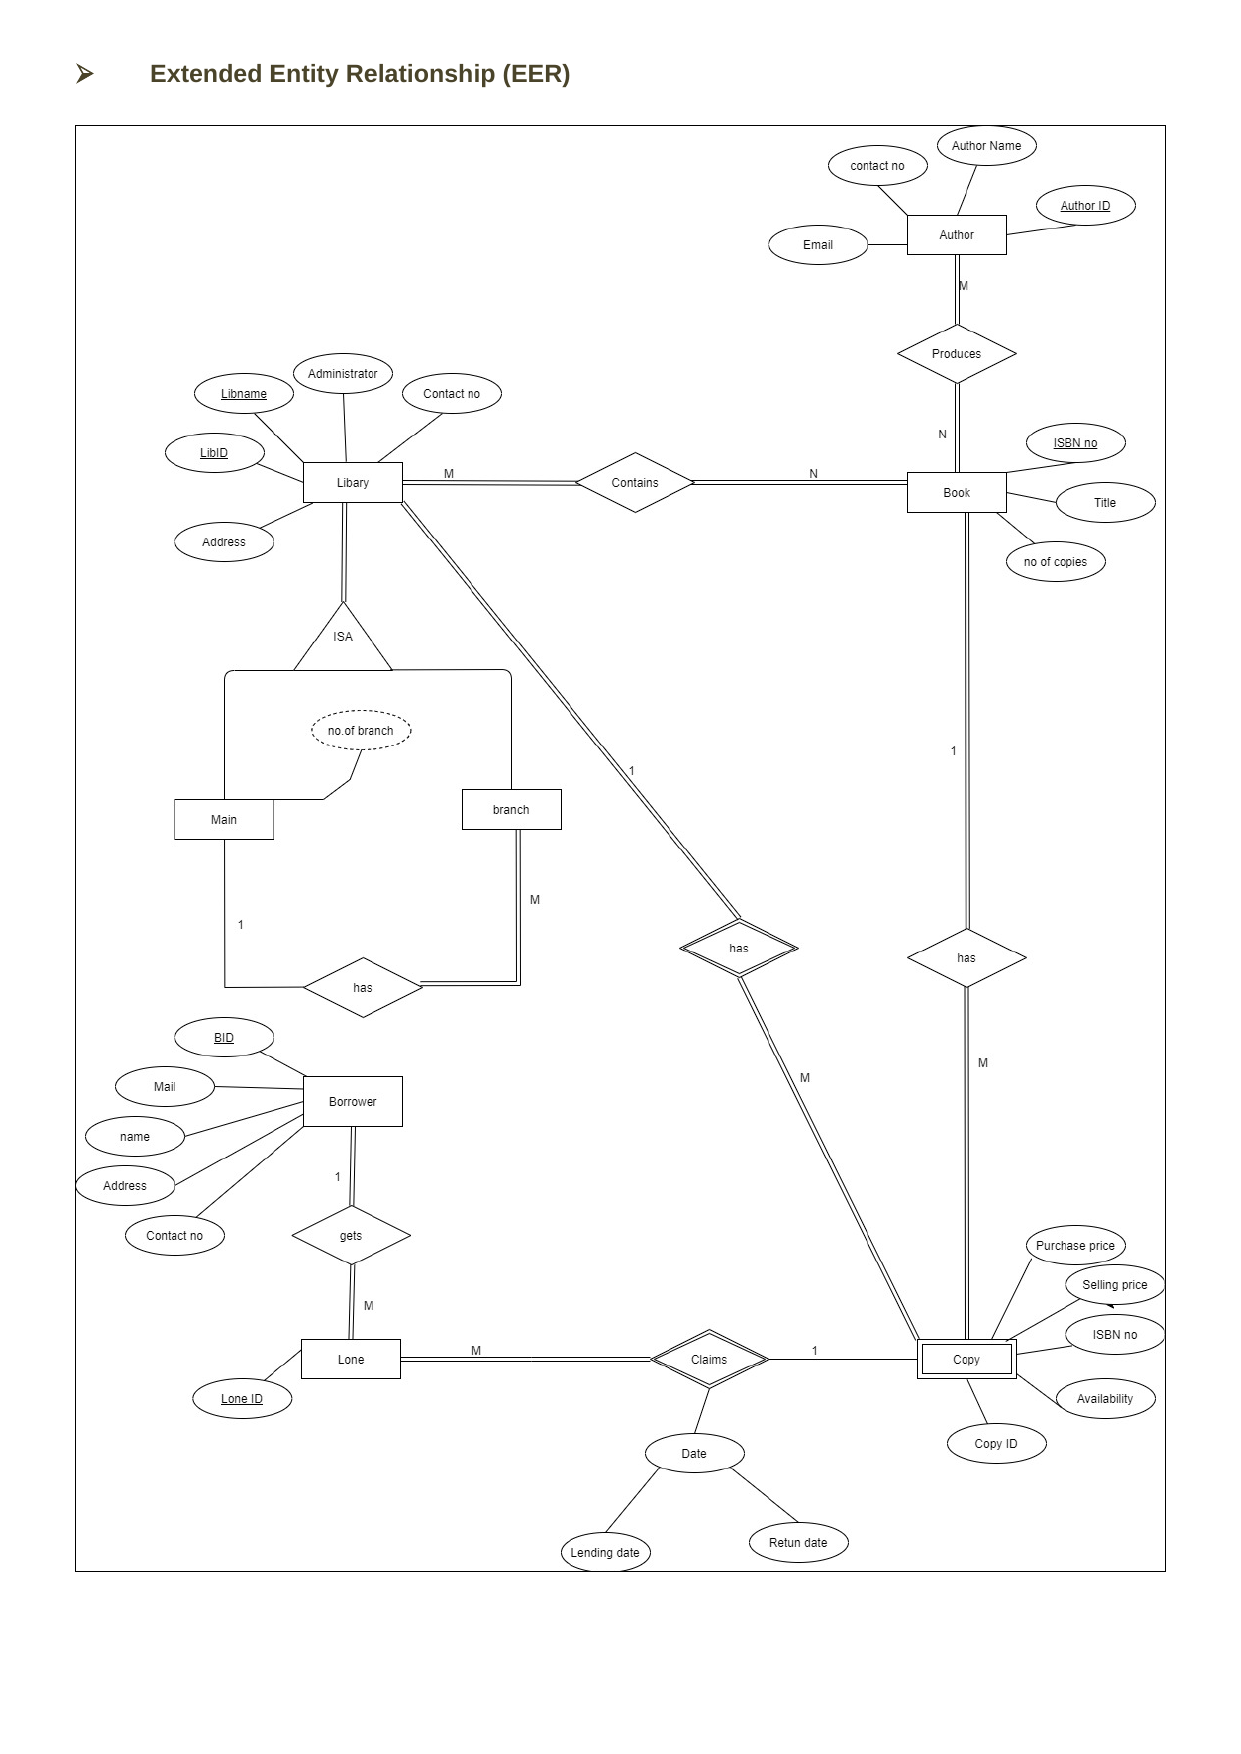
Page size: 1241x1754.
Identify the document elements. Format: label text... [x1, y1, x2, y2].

list Extended Entity Relationship (EER) [75, 59, 1165, 88]
picture [76, 126, 1165, 1571]
